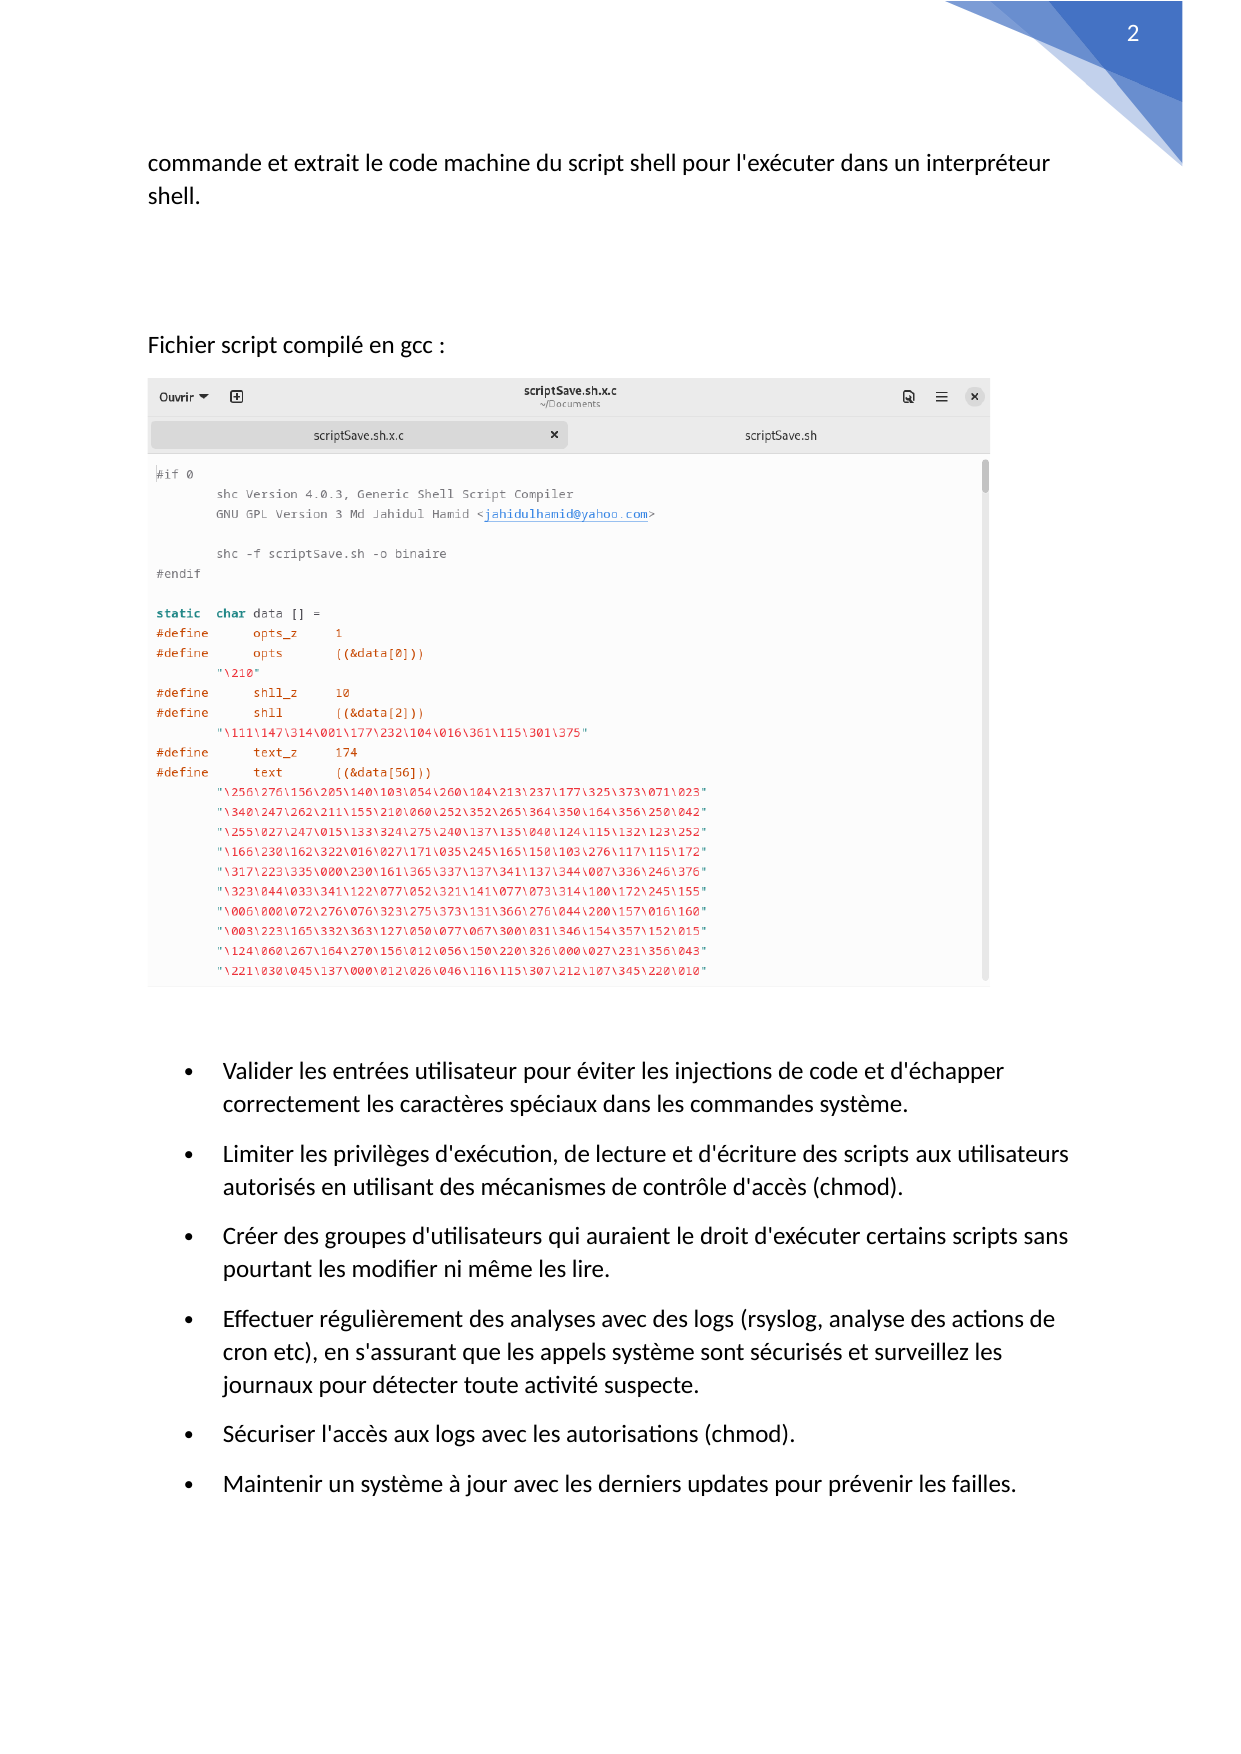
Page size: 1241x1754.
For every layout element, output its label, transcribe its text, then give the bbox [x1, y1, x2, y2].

picture [943, 1, 1183, 167]
list Effectuer régulièrement des analyses avec des logs (rsyslog, analyse des actions de cron etc), en s'assurant que les appels système sont sécurisés et surveillez les journaux pour détecter toute activité suspecte. [185, 1303, 1093, 1399]
picture [147, 378, 991, 987]
text Fichier script compilé en gcc : [148, 329, 1093, 360]
list Créer des groupes d'utilisateurs qui auraient le droit d'exécuter certains scripts sans pourtant les modifier ni même les lire. [185, 1220, 1093, 1284]
list Limiter les privilèges d'exécution, de lecture et d'écriture des scripts aux utilisateurs autorisés en utilisant des mécanismes de contrôle d'accès (chmod). [185, 1138, 1093, 1201]
list Sécuriser l'accès aux logs avec les autorisations (chmod). [185, 1418, 1093, 1449]
list Valider les entrées utilisateur pour éviter les injections de code et d'échapper correctement les caractères spéciaux dans les commandes système. [185, 1055, 1093, 1119]
list Maintenir un système à jour avec les derniers updates pour prévenir les failles. [185, 1468, 1093, 1498]
